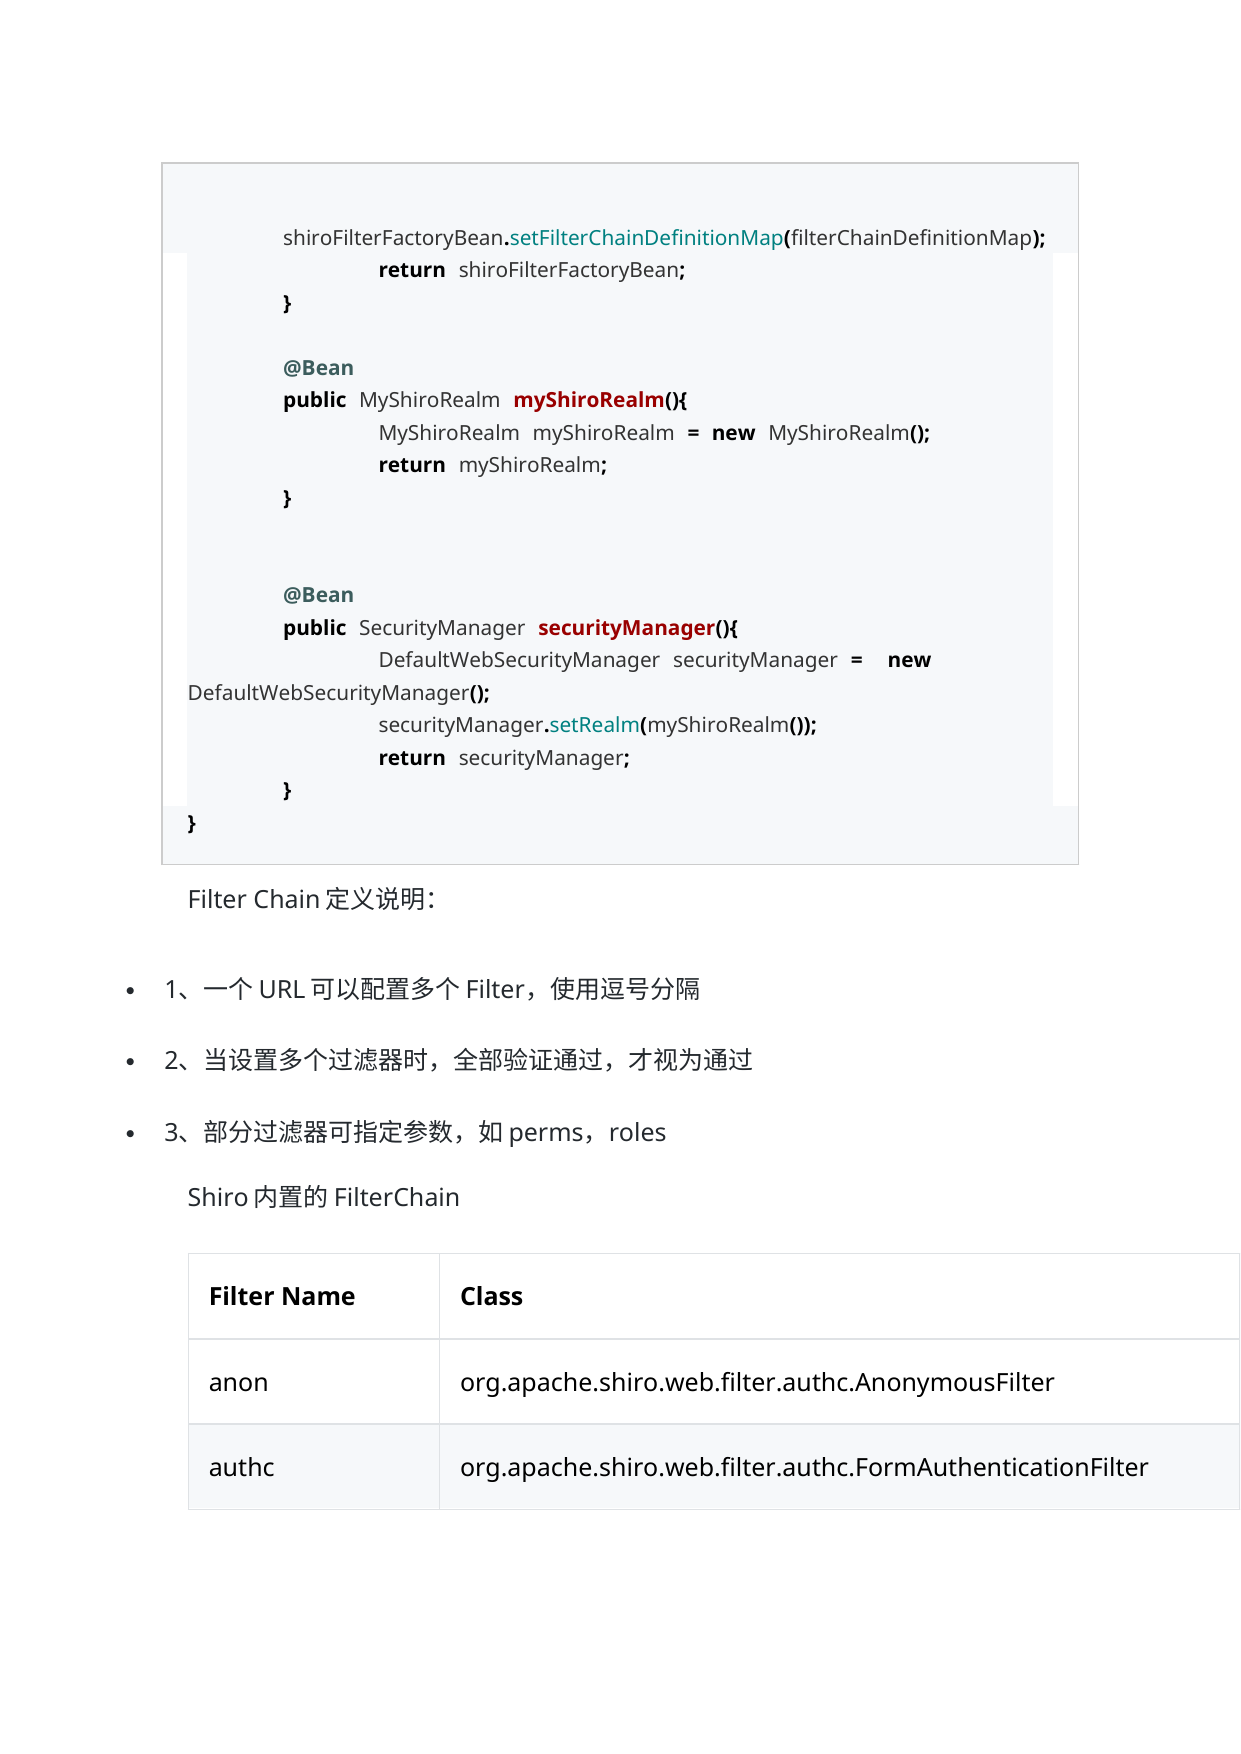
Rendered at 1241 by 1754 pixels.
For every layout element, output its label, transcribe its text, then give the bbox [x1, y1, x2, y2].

list 2、当设置多个过滤器时，全部验证通过，才视为通过 [127, 1026, 1053, 1091]
text shiroFilterFactoryBean.setFilterChainDefinitionMap(filterChainDefinitionMap); [163, 164, 1078, 253]
text } [163, 779, 1078, 864]
list 1、一个URL可以配置多个Filter，使用逗号分隔 [127, 955, 1053, 1020]
table_cell org.apache.shiro.web.filter.authc.AnonymousFilter [440, 1340, 1239, 1423]
table_header Filter Name [189, 1254, 439, 1338]
text @Bean [187, 351, 1053, 383]
text securityManager.setRealm(myShiroRealm()); [187, 708, 1053, 741]
text } [187, 481, 1053, 513]
list 3、部分过滤器可指定参数，如perms，roles [127, 1098, 1053, 1163]
text DefaultWebSecurityManager securityManager = new DefaultWebSecurityManager(); [187, 643, 1053, 708]
text MyShiroRealm myShiroRealm = new MyShiroRealm(); [187, 416, 1053, 448]
table_cell authc [189, 1425, 439, 1508]
table_cell org.apache.shiro.web.filter.authc.FormAuthenticationFilter [440, 1425, 1239, 1508]
text return securityManager; [187, 741, 1053, 773]
text public MyShiroRealm myShiroRealm(){ [187, 383, 1053, 416]
table_cell anon [189, 1340, 439, 1423]
text } [187, 286, 1053, 318]
text Shiro内置的FilterChain [187, 1163, 1053, 1228]
table_header Class [440, 1254, 1239, 1338]
text @Bean [187, 578, 1053, 611]
text return shiroFilterFactoryBean; [187, 253, 1053, 286]
text Filter Chain定义说明： [187, 865, 1053, 930]
text public SecurityManager securityManager(){ [187, 611, 1053, 643]
text return myShiroRealm; [187, 448, 1053, 481]
